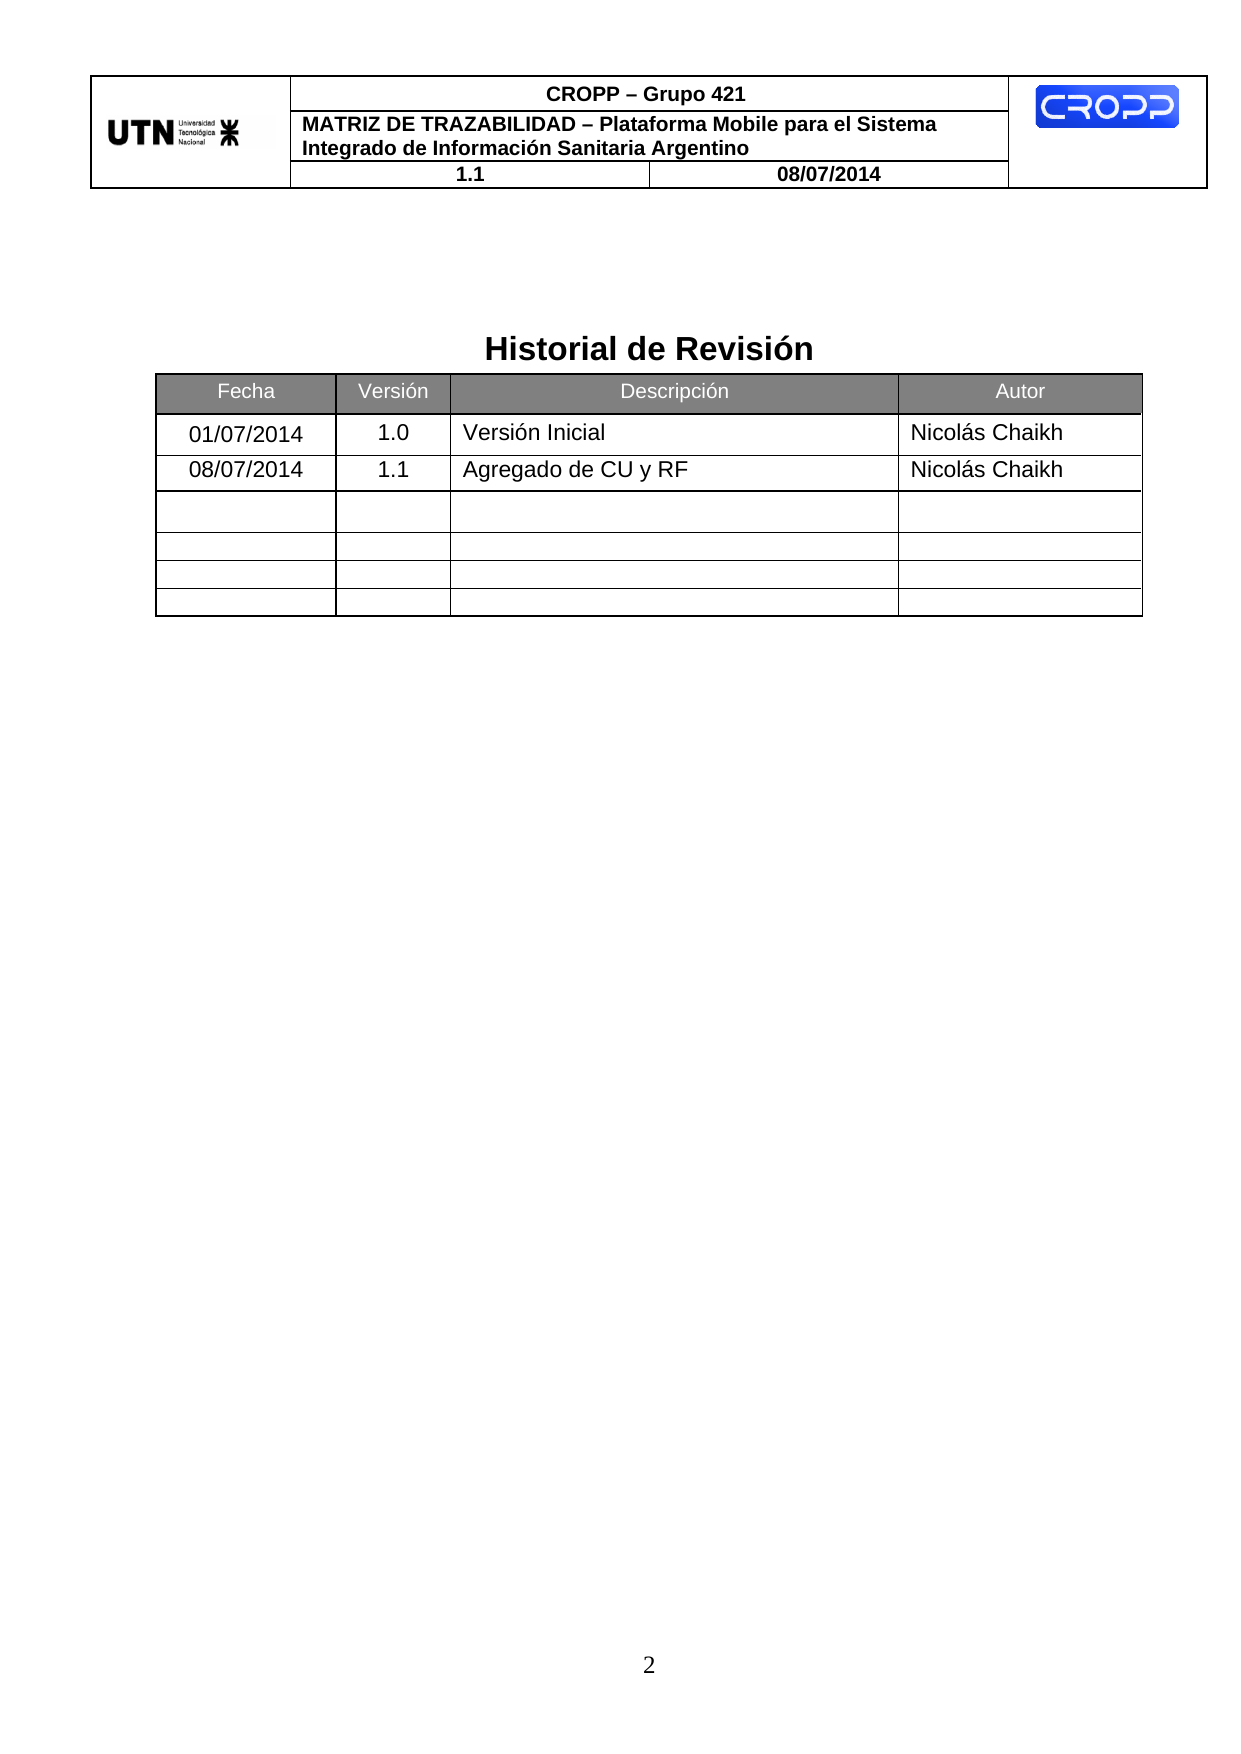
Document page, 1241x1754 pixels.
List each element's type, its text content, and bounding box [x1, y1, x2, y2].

table_cell [337, 589, 450, 615]
table_cell 08/07/2014 [157, 456, 335, 490]
table_header Fecha [157, 375, 335, 413]
table_cell [451, 561, 898, 587]
table_header Versión [337, 375, 450, 413]
table_cell [157, 533, 335, 559]
table_cell [451, 533, 898, 559]
table_cell 01/07/2014 [157, 415, 335, 455]
text Historial de Revisión [133, 328, 1165, 367]
table_cell [337, 561, 450, 587]
table_cell [899, 532, 1142, 559]
table_cell [157, 561, 335, 587]
table_cell 1.1 [337, 456, 450, 490]
table_cell [899, 560, 1142, 587]
table_cell Agregado de CU y RF [451, 456, 898, 490]
picture [1031, 80, 1184, 133]
table_cell [157, 492, 335, 532]
table_cell Versión Inicial [451, 415, 898, 455]
table_cell [899, 588, 1142, 615]
table_header Descripción [451, 375, 898, 413]
table_cell 1.0 [337, 415, 450, 455]
table_cell [899, 490, 1142, 532]
table_header Autor [899, 375, 1142, 413]
table_cell [451, 589, 898, 615]
table_cell Nicolás Chaikh [899, 455, 1142, 490]
table_cell Nicolás Chaikh [899, 413, 1142, 455]
table_cell [451, 492, 898, 532]
table_cell [157, 589, 335, 615]
table_cell [337, 492, 450, 532]
table_cell [337, 533, 450, 559]
